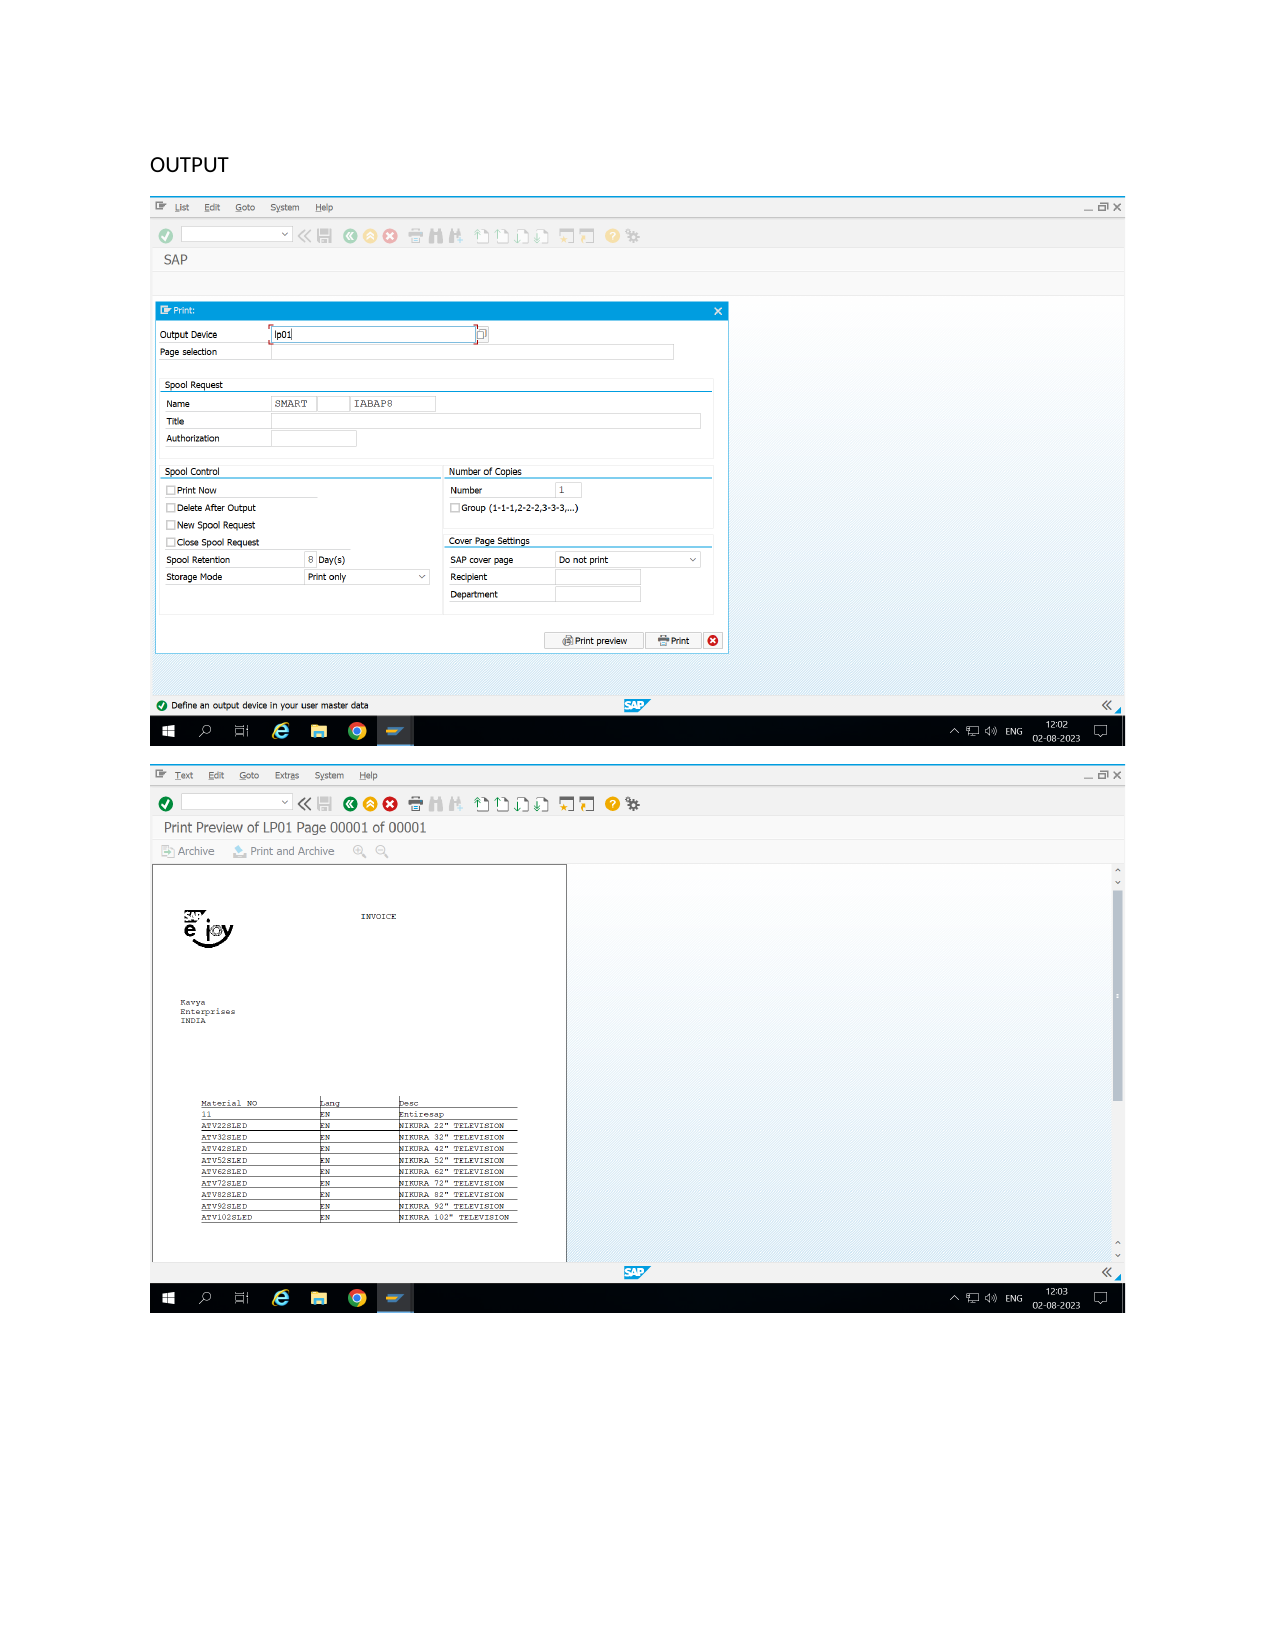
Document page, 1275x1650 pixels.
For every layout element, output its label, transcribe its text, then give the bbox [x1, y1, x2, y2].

picture [150, 766, 1125, 1313]
text OUTPUT [150, 150, 1125, 178]
picture [150, 198, 1125, 746]
